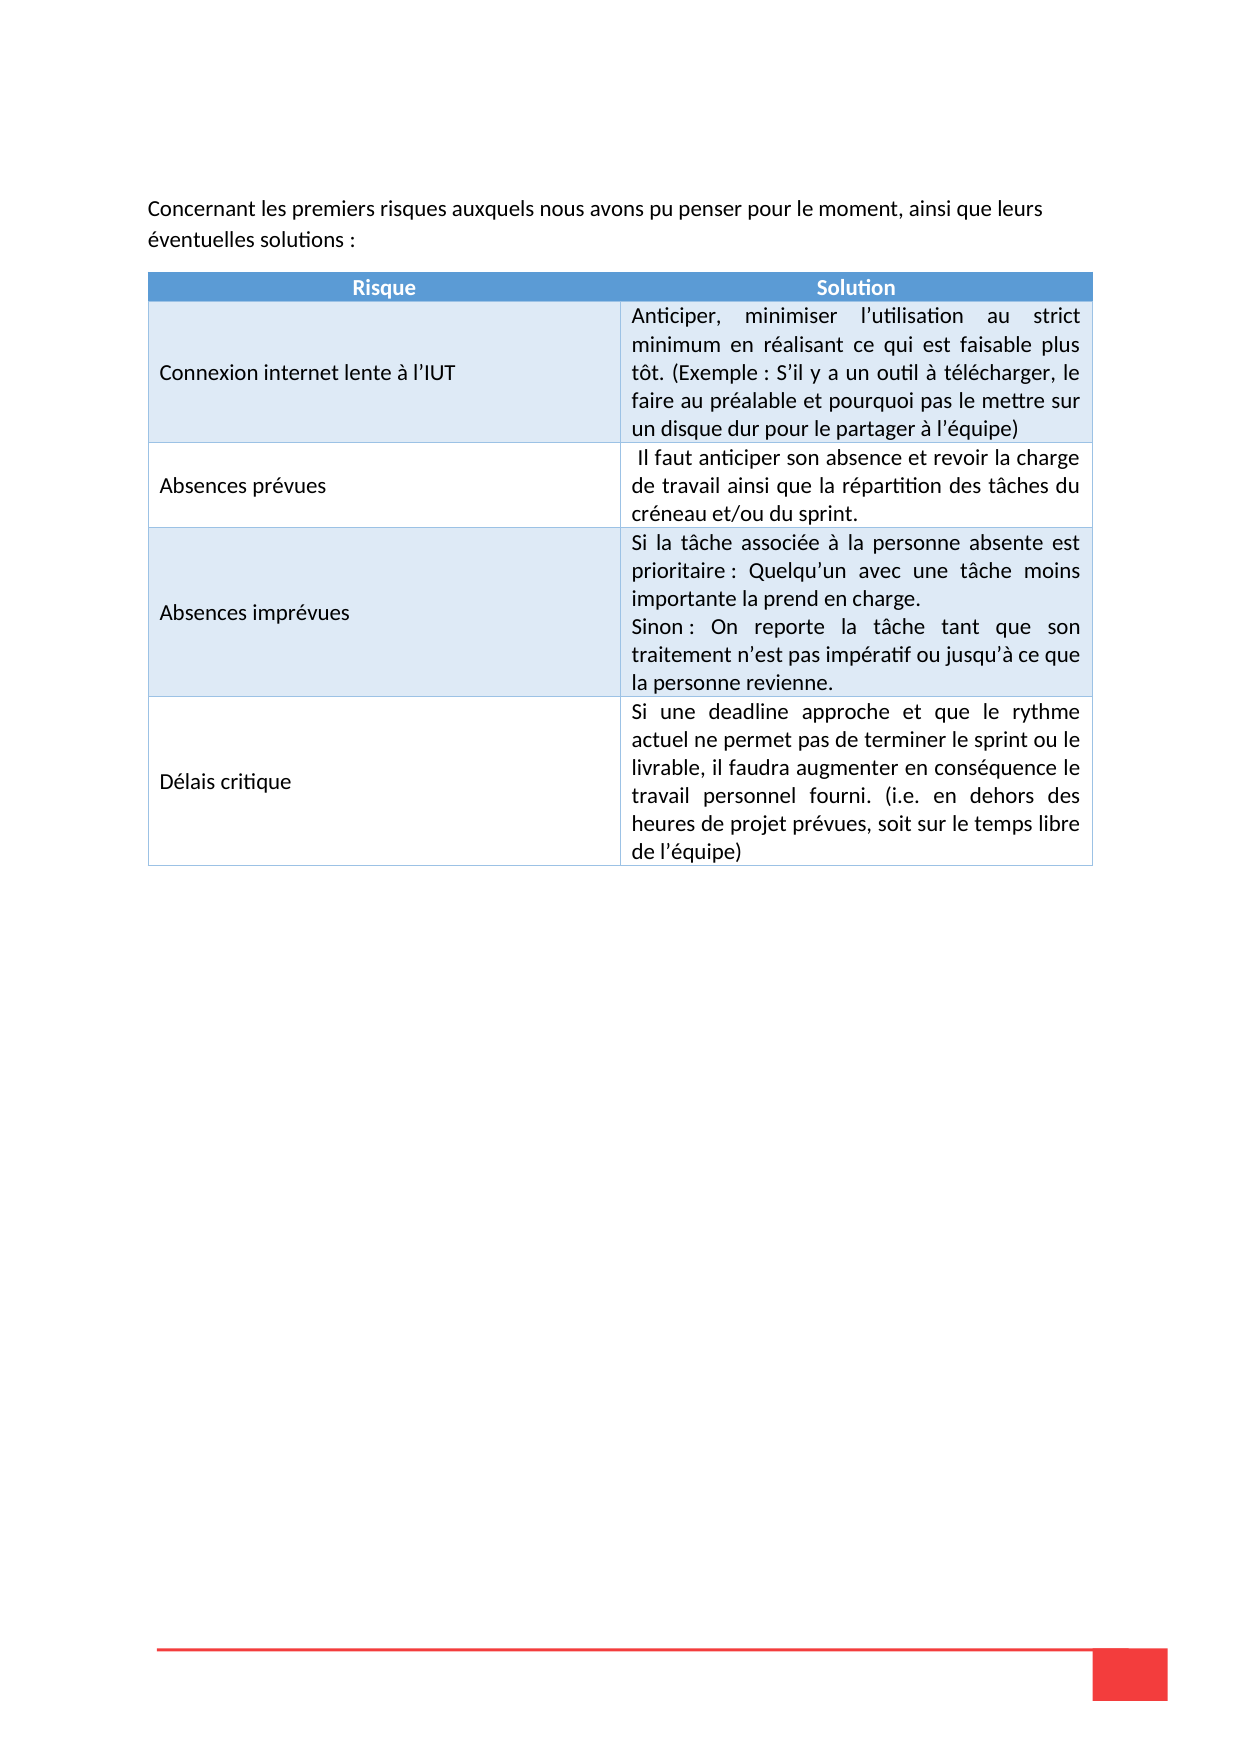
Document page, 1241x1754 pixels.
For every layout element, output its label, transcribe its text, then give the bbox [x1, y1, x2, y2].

table_cell Si la tâche associée à la personne absente est prioritaire : Quelqu’un avec une tâche moins importante la prend en charge. Sinon : On reporte la tâche tant que son traitement n’est pas impératif ou jusqu’à ce que la personne revienne. [621, 528, 1092, 696]
table_cell Si une deadline approche et que le rythme actuel ne permet pas de terminer le sprint ou le livrable, il faudra augmenter en conséquence le travail personnel fourni. (i.e. en dehors des heures de projet prévues, soit sur le temps libre de l’équipe) [621, 697, 1092, 865]
table_cell Anticiper, minimiser l’utilisation au strict minimum en réalisant ce qui est faisable plus tôt. (Exemple : S’il y a un outil à télécharger, le faire au préalable et pourquoi pas le mettre sur un disque dur pour le partager à l’équipe) [621, 302, 1092, 442]
table_cell Délais critique [149, 697, 620, 865]
table_cell Connexion internet lente à l’IUT [149, 302, 620, 442]
table_header Solution [621, 273, 1092, 301]
table_cell Absences imprévues [149, 528, 620, 696]
table_cell Il faut anticiper son absence et revoir la charge de travail ainsi que la répartition des tâches du créneau et/ou du sprint. [621, 443, 1092, 527]
text Concernant les premiers risques auxquels nous avons pu penser pour le moment, ainsi que leurs éventuelles solutions : [148, 194, 1093, 253]
table_header Risque [149, 273, 620, 301]
table_cell Absences prévues [149, 443, 620, 527]
